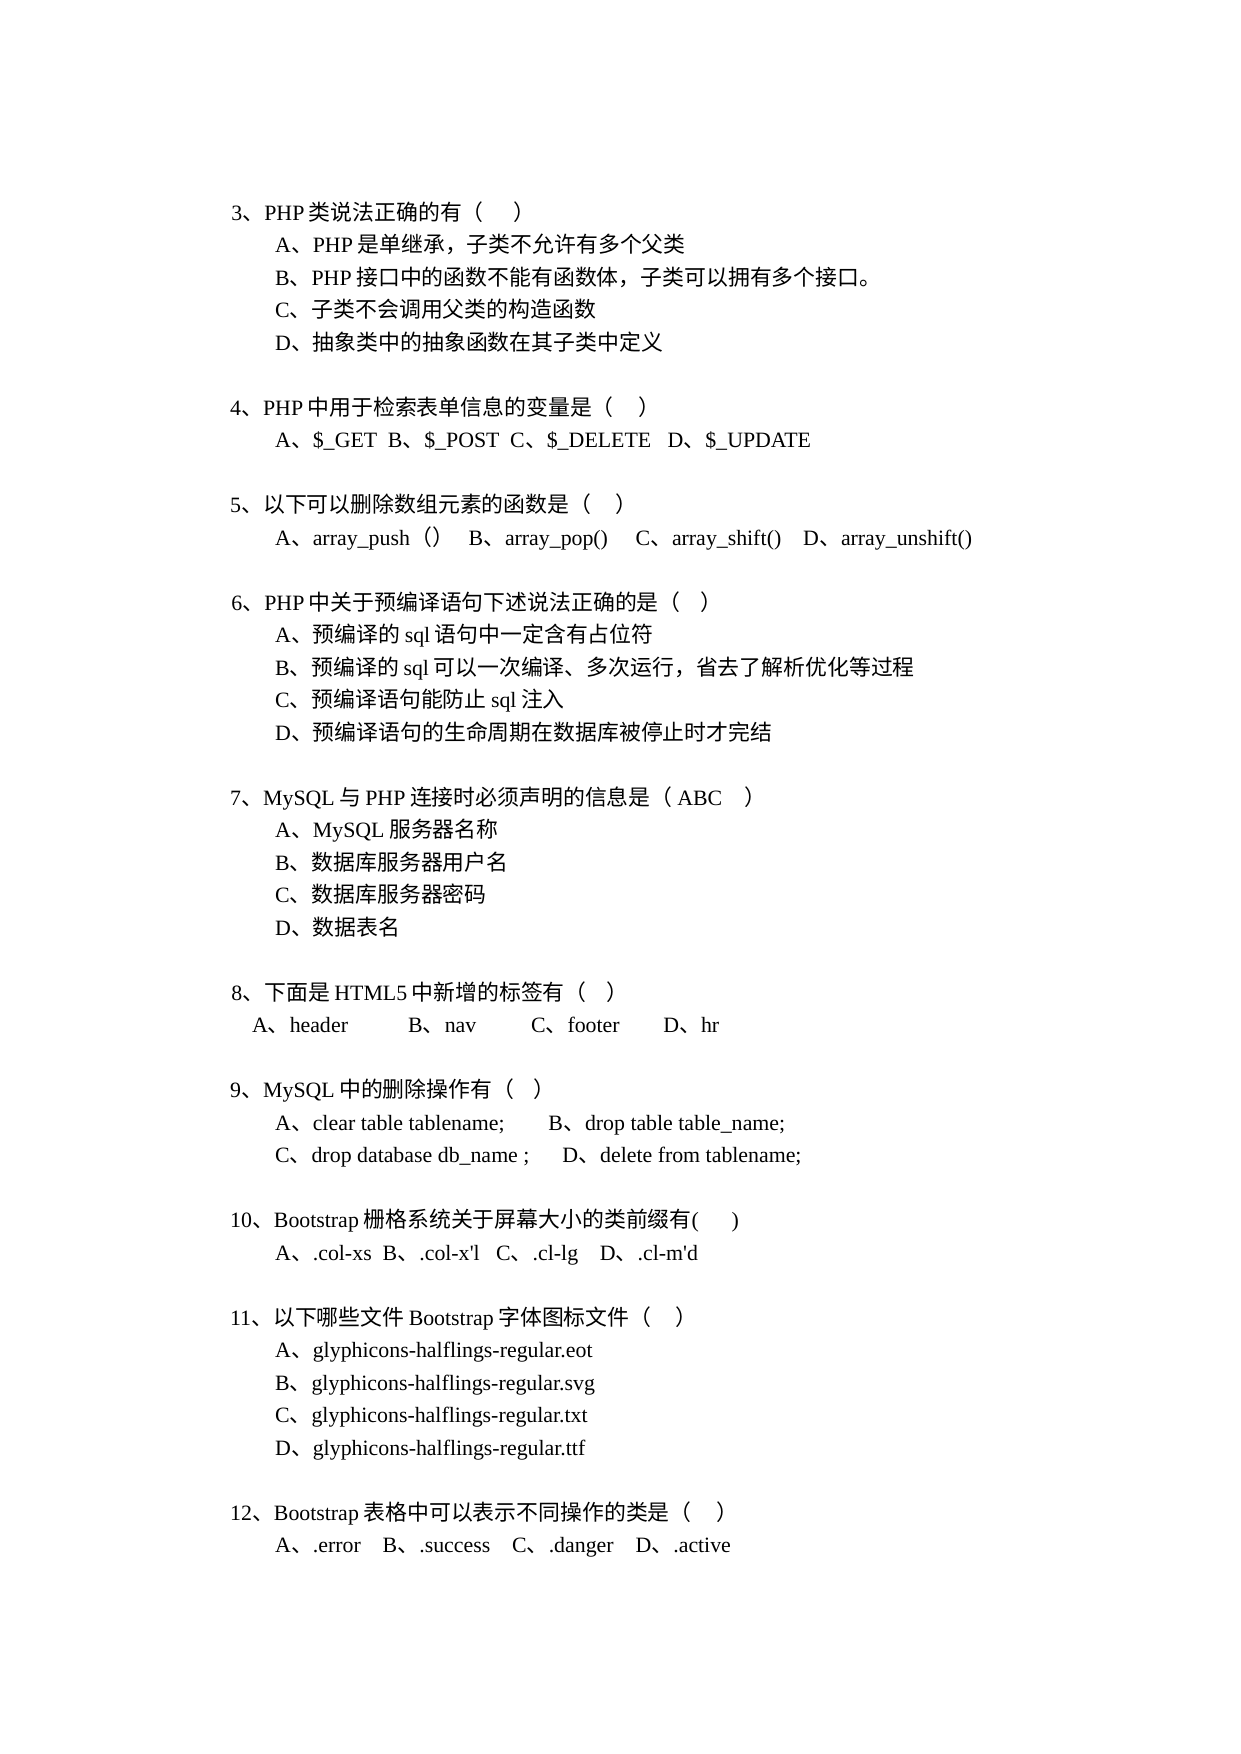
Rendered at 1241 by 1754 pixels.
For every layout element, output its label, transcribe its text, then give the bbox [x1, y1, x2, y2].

text B、数据库服务器用户名 [187, 844, 1053, 877]
text C、数据库服务器密码 [187, 877, 1053, 909]
text B、PHP接口中的函数不能有函数体，子类可以拥有多个接口。 [187, 259, 1053, 292]
text 12、Bootstrap表格中可以表示不同操作的类是（ ） [187, 1494, 1053, 1527]
text A、$_GET B、$_POST C、$_DELETE D、$_UPDATE [187, 422, 1053, 454]
text A、header B、nav C、footer D、hr [187, 1007, 1053, 1039]
text A、PHP是单继承，子类不允许有多个父类 [187, 227, 1053, 259]
text C、drop database db_name ; D、delete from tablename; [187, 1137, 1053, 1169]
text A、glyphicons-halflings-regular.eot [187, 1332, 1053, 1364]
text D、抽象类中的抽象函数在其子类中定义 [187, 324, 1053, 357]
text C、glyphicons-halflings-regular.txt [187, 1397, 1053, 1429]
text C、子类不会调用父类的构造函数 [187, 292, 1053, 324]
text D、数据表名 [187, 909, 1053, 942]
text 3、PHP类说法正确的有（ ） [187, 194, 1053, 227]
text A、.error B、.success C、.danger D、.active [187, 1527, 1053, 1559]
text D、预编译语句的生命周期在数据库被停止时才完结 [187, 714, 1053, 747]
text A、MySQL服务器名称 [187, 812, 1053, 844]
text 4、PHP中用于检索表单信息的变量是（ ） [187, 389, 1053, 422]
text 8、下面是HTML5中新增的标签有（ ） [187, 974, 1053, 1007]
text B、glyphicons-halflings-regular.svg [187, 1364, 1053, 1397]
text C、预编译语句能防止sql注入 [187, 682, 1053, 714]
text A、预编译的sql语句中一定含有占位符 [187, 617, 1053, 649]
text 9、MySQL中的删除操作有（ ） [187, 1072, 1053, 1104]
text A、clear table tablename; B、drop table table_name; [187, 1104, 1053, 1137]
text 7、MySQL与PHP连接时必须声明的信息是（ ABC ） [187, 779, 1053, 812]
text 11、以下哪些文件Bootstrap字体图标文件（ ） [187, 1299, 1053, 1332]
text A、array_push（） B、array_pop() C、array_shift() D、array_unshift() [187, 519, 1053, 552]
text 6、PHP中关于预编译语句下述说法正确的是（ ） [187, 584, 1053, 617]
text A、.col-xs B、.col-x'l C、.cl-lg D、.cl-m'd [187, 1234, 1053, 1267]
text 5、以下可以删除数组元素的函数是（ ） [187, 487, 1053, 519]
text D、glyphicons-halflings-regular.ttf [187, 1429, 1053, 1462]
text B、预编译的sql可以一次编译、多次运行，省去了解析优化等过程 [187, 649, 1053, 682]
text 10、Bootstrap栅格系统关于屏幕大小的类前缀有( ) [187, 1202, 1053, 1234]
